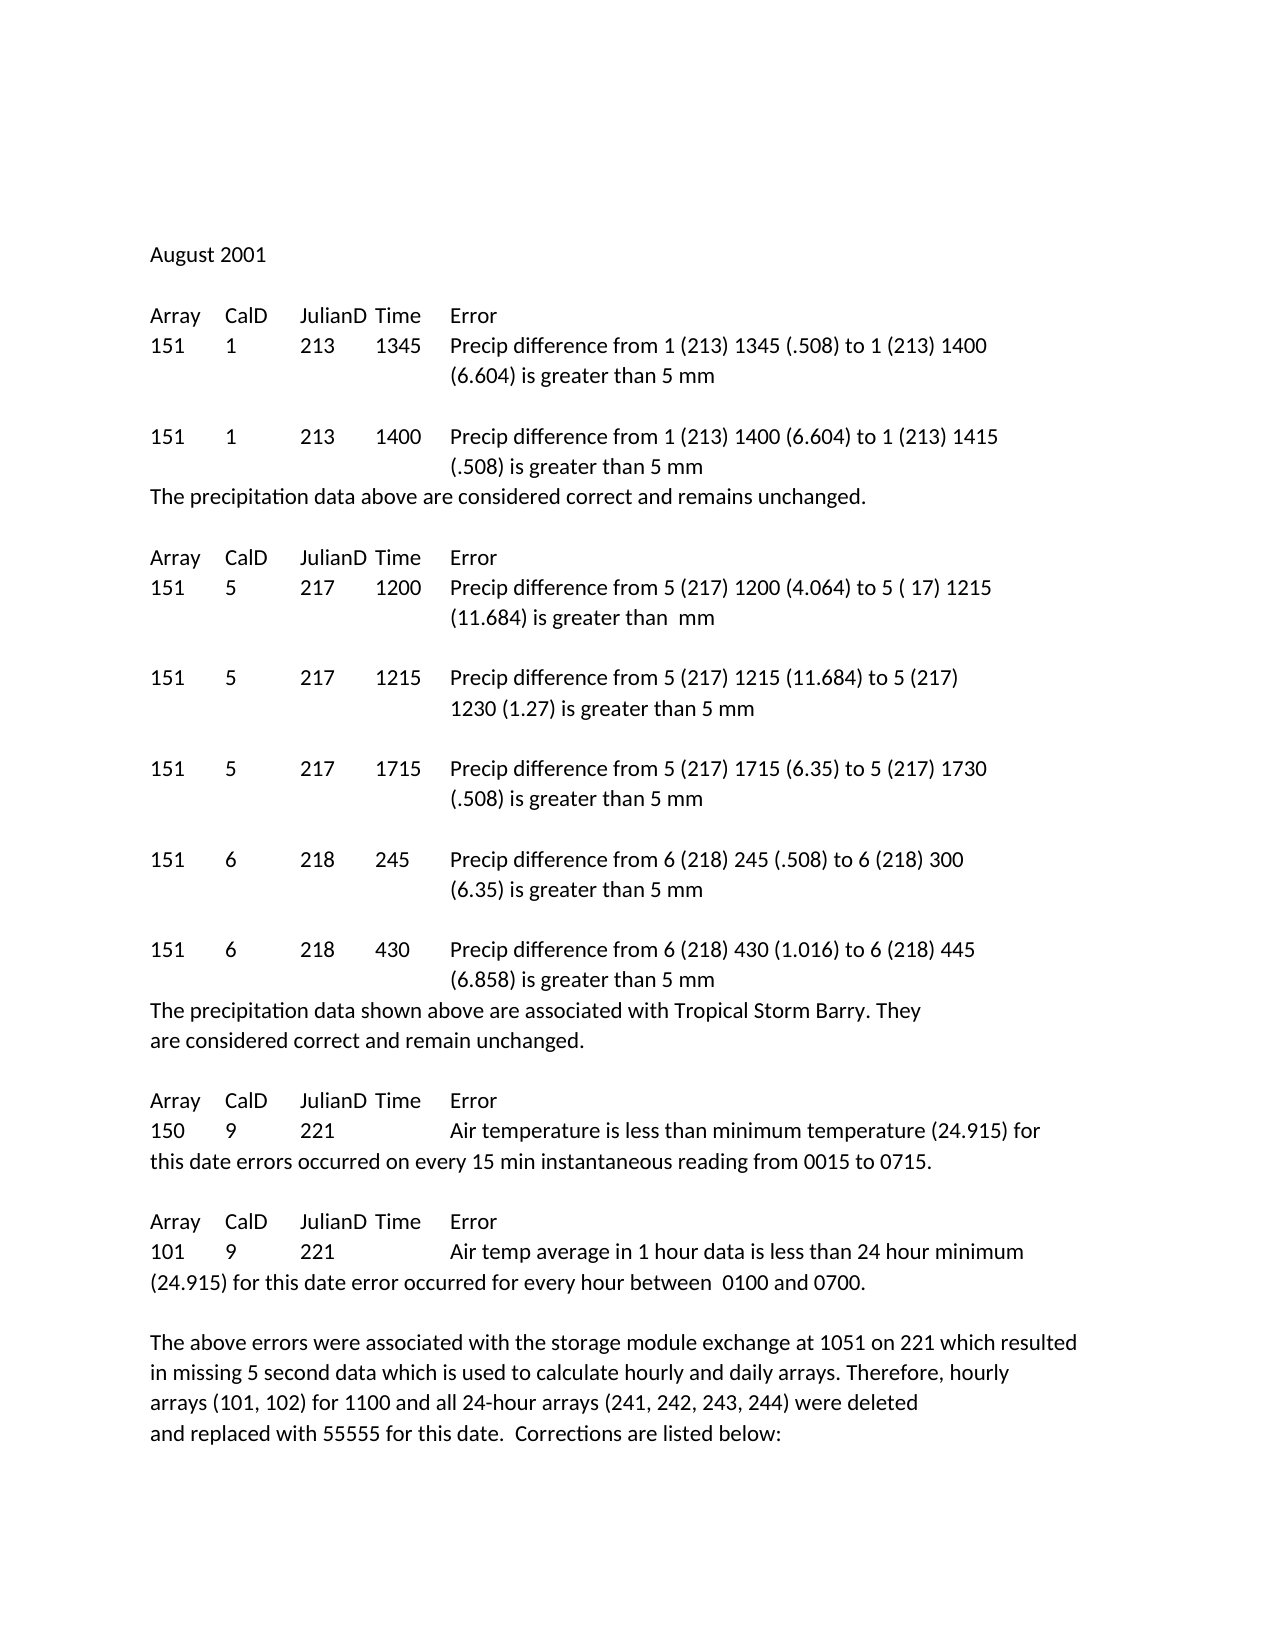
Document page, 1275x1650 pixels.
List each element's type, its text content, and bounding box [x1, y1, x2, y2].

text in missing 5 second data which is used to calculate hourly and daily arrays. Therefore, hourly [150, 1358, 1125, 1386]
text (.508) is greater than 5 mm [150, 784, 1125, 812]
text The above errors were associated with the storage module exchange at 1051 on 221 which resulted [150, 1328, 1125, 1356]
text 150 9 221 Air temperature is less than minimum temperature (24.915) for [150, 1117, 1125, 1145]
text The precipitation data shown above are associated with Tropical Storm Barry. They [150, 996, 1125, 1024]
text Array CalD JulianD Time Error [150, 1086, 1125, 1114]
text and replaced with 55555 for this date. Corrections are listed below: [150, 1419, 1125, 1447]
text August 2001 [150, 241, 1125, 269]
text arrays (101, 102) for 1100 and all 24-hour arrays (241, 242, 243, 244) were deleted [150, 1388, 1125, 1417]
text Array CalD JulianD Time Error [150, 301, 1125, 329]
text Array CalD JulianD Time Error [150, 543, 1125, 571]
text 151 5 217 1200 Precip difference from 5 (217) 1200 (4.064) to 5 ( 17) 1215 [150, 573, 1125, 601]
text 151 6 218 430 Precip difference from 6 (218) 430 (1.016) to 6 (218) 445 [150, 935, 1125, 963]
text 151 5 217 1215 Precip difference from 5 (217) 1215 (11.684) to 5 (217) [150, 663, 1125, 692]
text (6.604) is greater than 5 mm [150, 361, 1125, 389]
text 151 5 217 1715 Precip difference from 5 (217) 1715 (6.35) to 5 (217) 1730 [150, 754, 1125, 782]
text 151 6 218 245 Precip difference from 6 (218) 245 (.508) to 6 (218) 300 [150, 845, 1125, 873]
text (24.915) for this date error occurred for every hour between 0100 and 0700. [150, 1268, 1125, 1296]
text 151 1 213 1345 Precip difference from 1 (213) 1345 (.508) to 1 (213) 1400 [150, 331, 1125, 359]
text this date errors occurred on every 15 min instantaneous reading from 0015 to 0715. [150, 1147, 1125, 1175]
text 151 1 213 1400 Precip difference from 1 (213) 1400 (6.604) to 1 (213) 1415 [150, 422, 1125, 450]
text Array CalD JulianD Time Error [150, 1207, 1125, 1235]
text The precipitation data above are considered correct and remains unchanged. [150, 482, 1125, 510]
text are considered correct and remain unchanged. [150, 1026, 1125, 1054]
text 1230 (1.27) is greater than 5 mm [150, 694, 1125, 722]
text (6.35) is greater than 5 mm [150, 875, 1125, 903]
text (11.684) is greater than mm [150, 603, 1125, 631]
text (.508) is greater than 5 mm [150, 452, 1125, 480]
text (6.858) is greater than 5 mm [150, 966, 1125, 994]
text 101 9 221 Air temp average in 1 hour data is less than 24 hour minimum [150, 1237, 1125, 1266]
